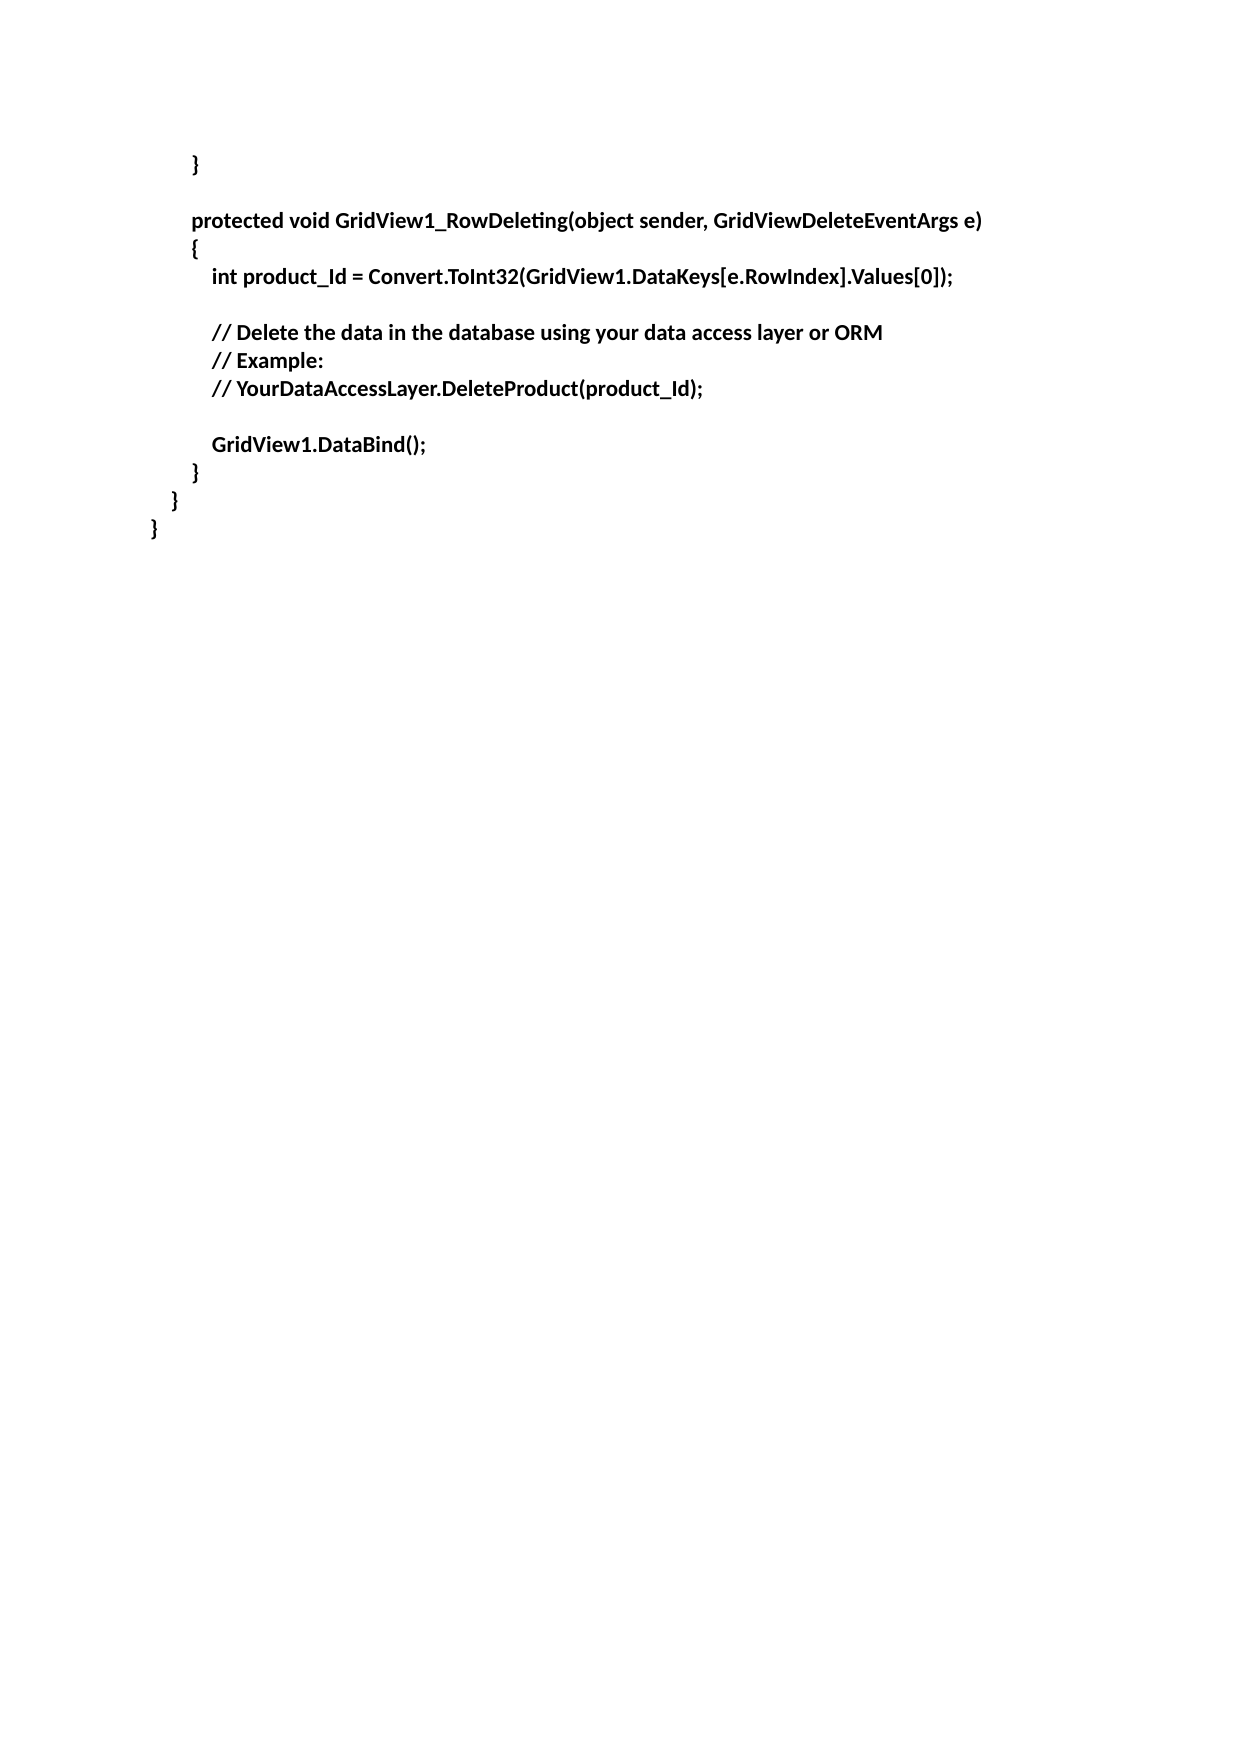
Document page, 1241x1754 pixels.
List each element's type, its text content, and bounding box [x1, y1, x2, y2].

text // Example: [150, 346, 1090, 374]
text int product_Id = Convert.ToInt32(GridView1.DataKeys[e.RowIndex].Values[0]); [150, 262, 1090, 290]
text // Delete the data in the database using your data access layer or ORM [150, 318, 1090, 346]
text GridView1.DataBind(); [150, 430, 1090, 458]
text protected void GridView1_RowDeleting(object sender, GridViewDeleteEventArgs e) [150, 206, 1090, 234]
text } [150, 486, 1090, 514]
text } [150, 514, 1090, 542]
text } [150, 458, 1090, 486]
text { [150, 234, 1090, 262]
text } [150, 150, 1090, 178]
text // YourDataAccessLayer.DeleteProduct(product_Id); [150, 374, 1090, 402]
